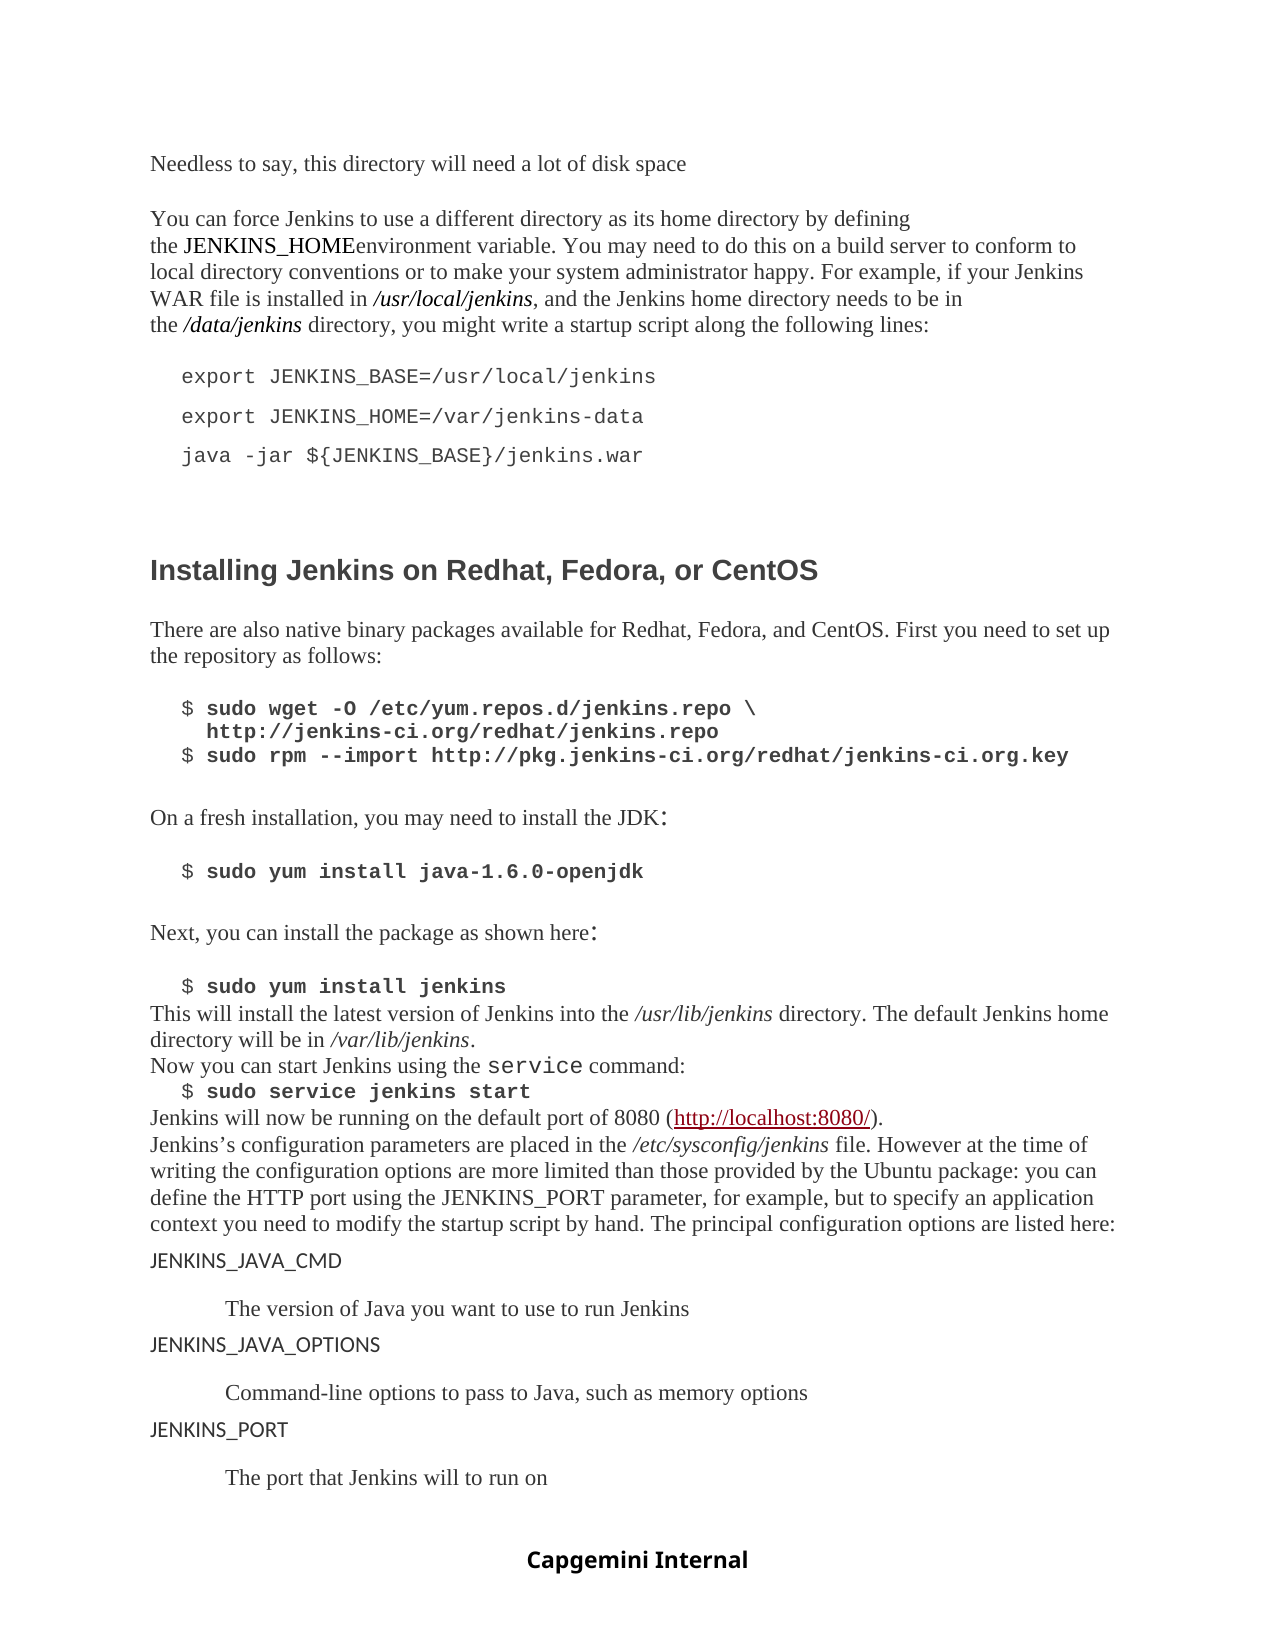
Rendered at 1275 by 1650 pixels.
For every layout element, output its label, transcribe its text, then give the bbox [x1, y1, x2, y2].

text The version of Java you want to use to run Jenkins [225, 1294, 1125, 1321]
text JENKINS_JAVA_CMD [150, 1236, 1125, 1274]
text The port that Jenkins will to run on [225, 1464, 1125, 1490]
subtitle Installing Jenkins on Redhat, Fedora, or CentOS [150, 553, 1125, 587]
text This will install the latest version of Jenkins into the /usr/lib/jenkins directory. The default Jenkins home directory will be in /var/lib/jenkins. [150, 1000, 1125, 1053]
text You can force Jenkins to use a different directory as its home directory by defining the JENKINS_HOMEenvironment variable. You may need to do this on a build server to conform to local directory conventions or to make your system administrator happy. For example, if your Jenkins WAR file is installed in /usr/local/jenkins, and the Jenkins home directory needs to be in the /data/jenkins directory, you might write a startup script along the following lines: [150, 206, 1125, 337]
text $ sudo service jenkins start [181, 1081, 1125, 1104]
text $ sudo yum install java-1.6.0-openjdk [181, 861, 1125, 884]
text http://jenkins-ci.org/redhat/jenkins.repo [181, 722, 1125, 745]
text Next, you can install the package as shown here: [150, 913, 1125, 947]
text $ sudo yum install jenkins [181, 976, 1125, 1000]
text export JENKINS_HOME=/var/jenkins-data [181, 406, 1125, 429]
text Command-line options to pass to Java, such as memory options [225, 1379, 1125, 1406]
text export JENKINS_BASE=/usr/local/jenkins [181, 366, 1125, 390]
text $ sudo rpm --import http://pkg.jenkins-ci.org/redhat/jenkins-ci.org.key [181, 745, 1125, 769]
text JENKINS_JAVA_OPTIONS [150, 1321, 1125, 1358]
text JENKINS_PORT [150, 1406, 1125, 1443]
text Jenkins’s configuration parameters are placed in the /etc/sysconfig/jenkins file. However at the time of writing the configuration options are more limited than those provided by the Ubuntu package: you can define the HTTP port using the JENKINS_PORT parameter, for example, but to specify an application context you need to modify the startup script by hand. The principal configuration options are listed here: [150, 1131, 1125, 1236]
text $ sudo wget -O /etc/yum.repos.d/jenkins.repo \ [181, 698, 1125, 722]
text Jenkins will now be running on the default port of 8080 (http://localhost:8080/). [150, 1104, 1125, 1131]
text Now you can start Jenkins using the service command: [150, 1053, 1125, 1081]
text Needless to say, this directory will need a lot of disk space [150, 150, 1125, 176]
text java -jar ${JENKINS_BASE}/jenkins.war [181, 445, 1125, 469]
text There are also native binary packages available for Redhat, Fedora, and CentOS. First you need to set up the repository as follows: [150, 616, 1125, 669]
text On a fresh installation, you may need to install the JDK: [150, 798, 1125, 832]
